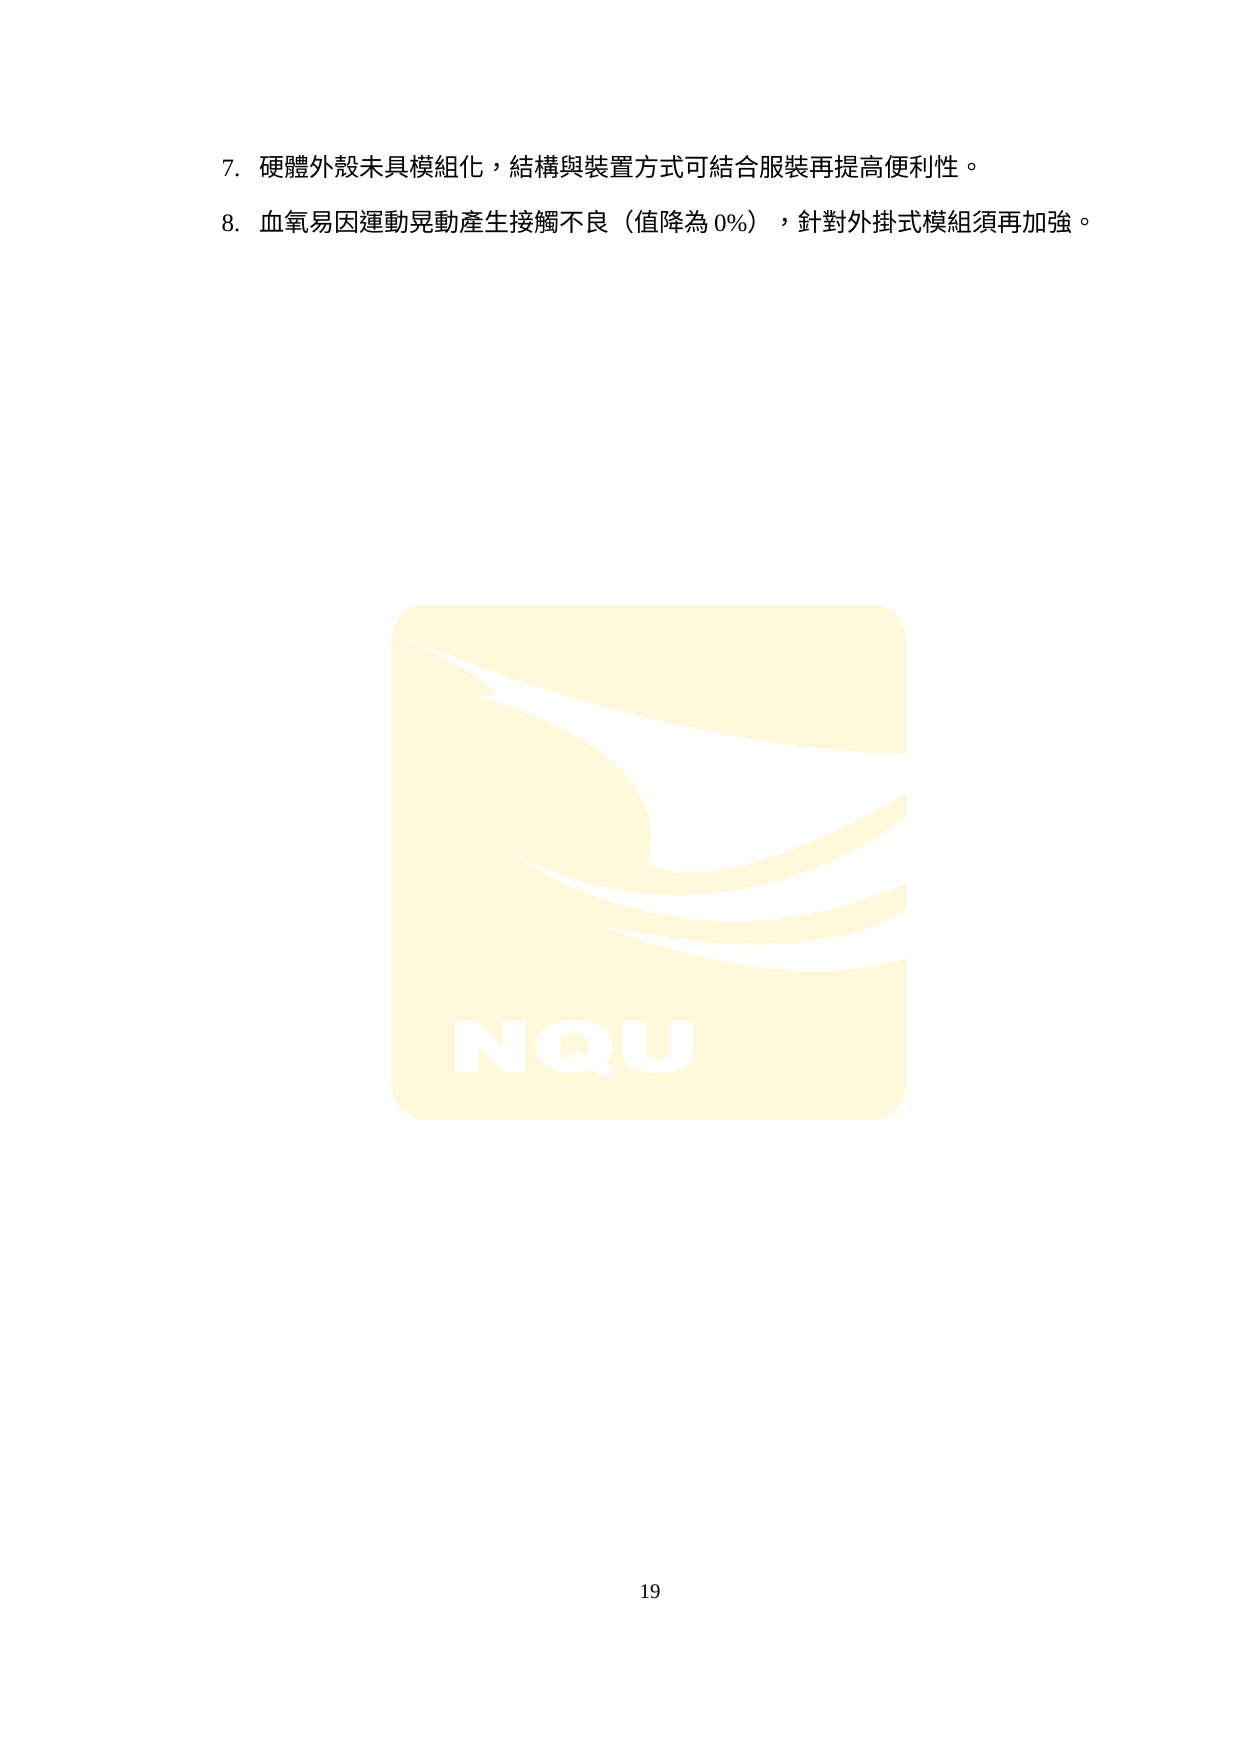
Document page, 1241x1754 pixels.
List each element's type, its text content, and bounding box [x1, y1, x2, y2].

list 血氧易因運動晃動產生接觸不良（值降為0%），針對外掛式模組須再加強。 [221, 202, 1122, 238]
list 硬體外殼未具模組化，結構與裝置方式可結合服裝再提高便利性。 [221, 148, 1122, 184]
